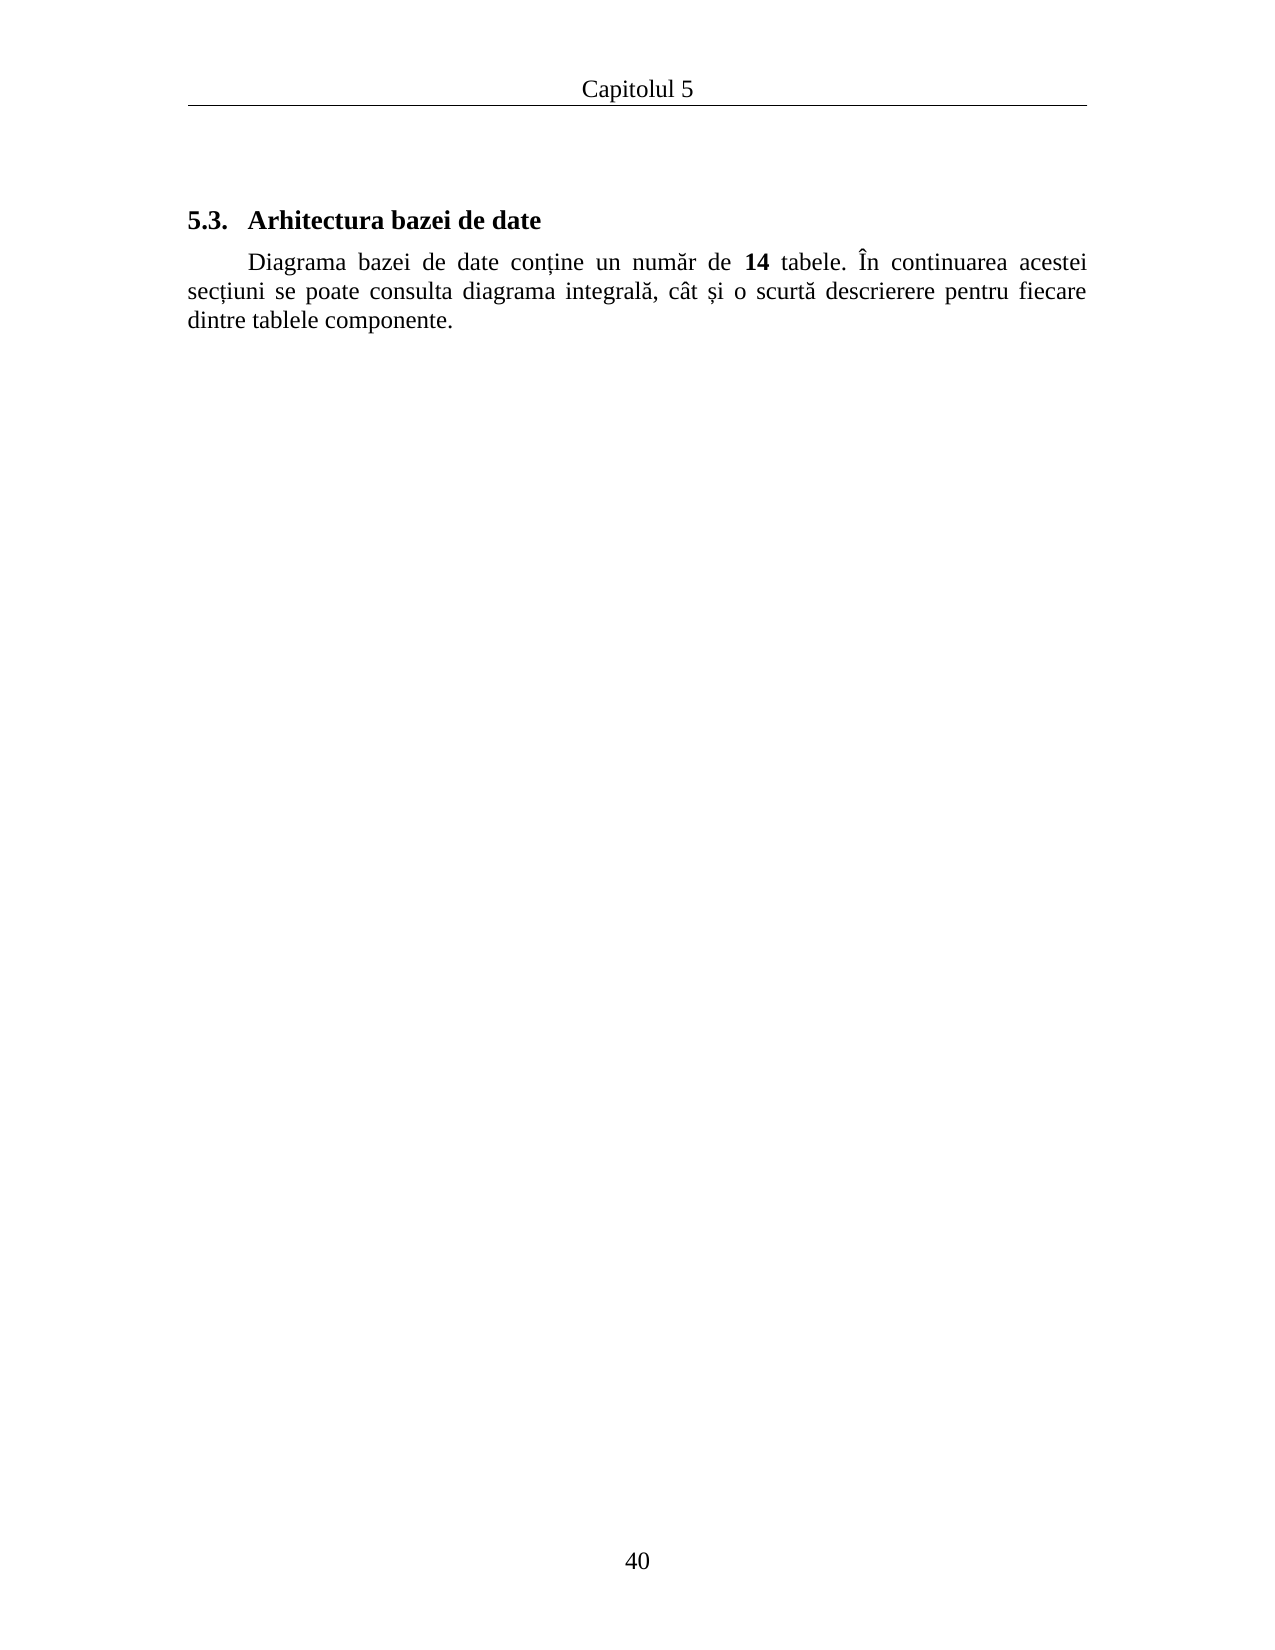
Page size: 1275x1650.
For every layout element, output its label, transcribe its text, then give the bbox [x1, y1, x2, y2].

text Diagrama bazei de date conține un număr de 14 tabele. În continuarea acestei secțiuni se poate consulta diagrama integrală, cât și o scurtă descrierere pentru fiecare dintre tablele componente. [187, 247, 1087, 334]
subtitle Arhitectura bazei de date [187, 204, 1087, 235]
